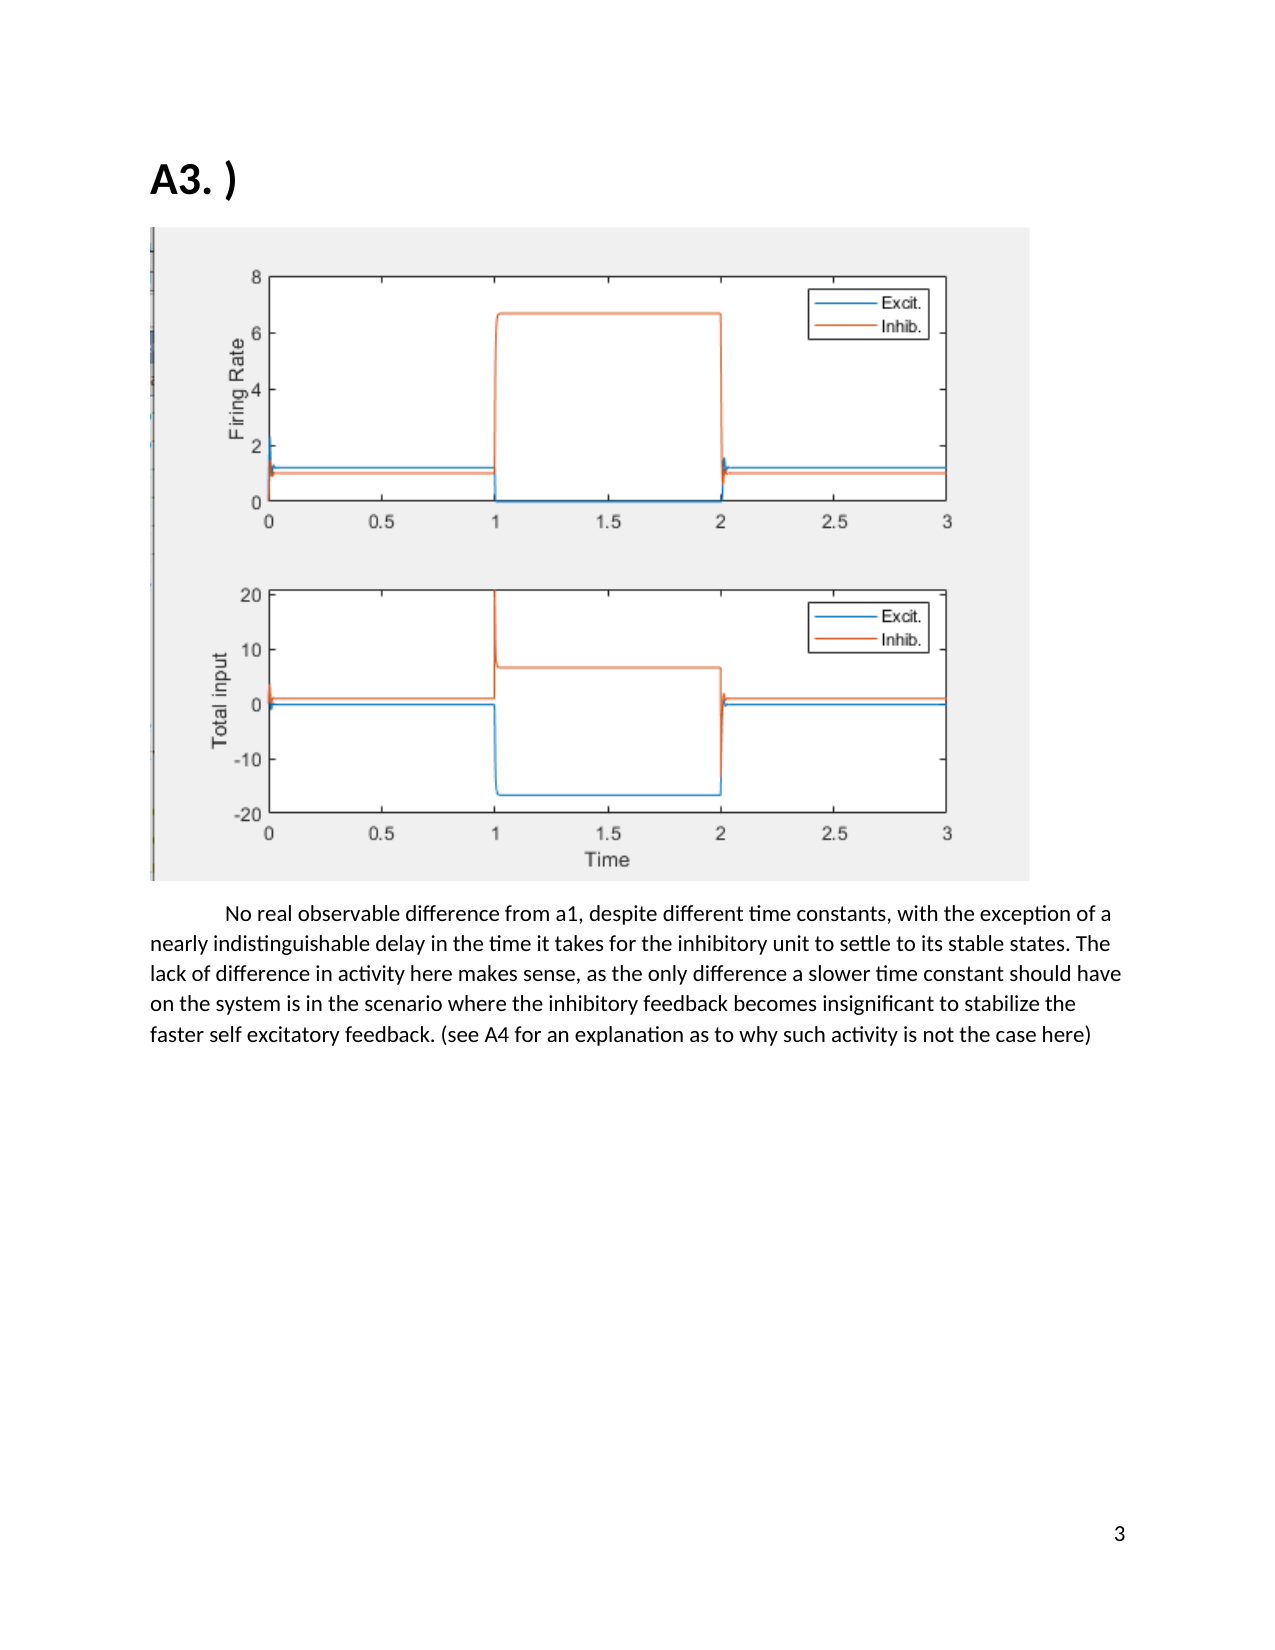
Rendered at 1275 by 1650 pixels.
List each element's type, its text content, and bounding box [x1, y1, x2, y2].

text No real observable difference from a1, despite different time constants, with the exception of a nearly indistinguishable delay in the time it takes for the inhibitory unit to settle to its stable states. The lack of difference in activity here makes sense, as the only difference a slower time constant should have on the system is in the scenario where the inhibitory feedback becomes insignificant to stabilize the faster self excitatory feedback. (see A4 for an explanation as to why such activity is not the case here) [150, 899, 1125, 1048]
picture [150, 227, 1030, 881]
text A3. ) [150, 150, 1125, 206]
